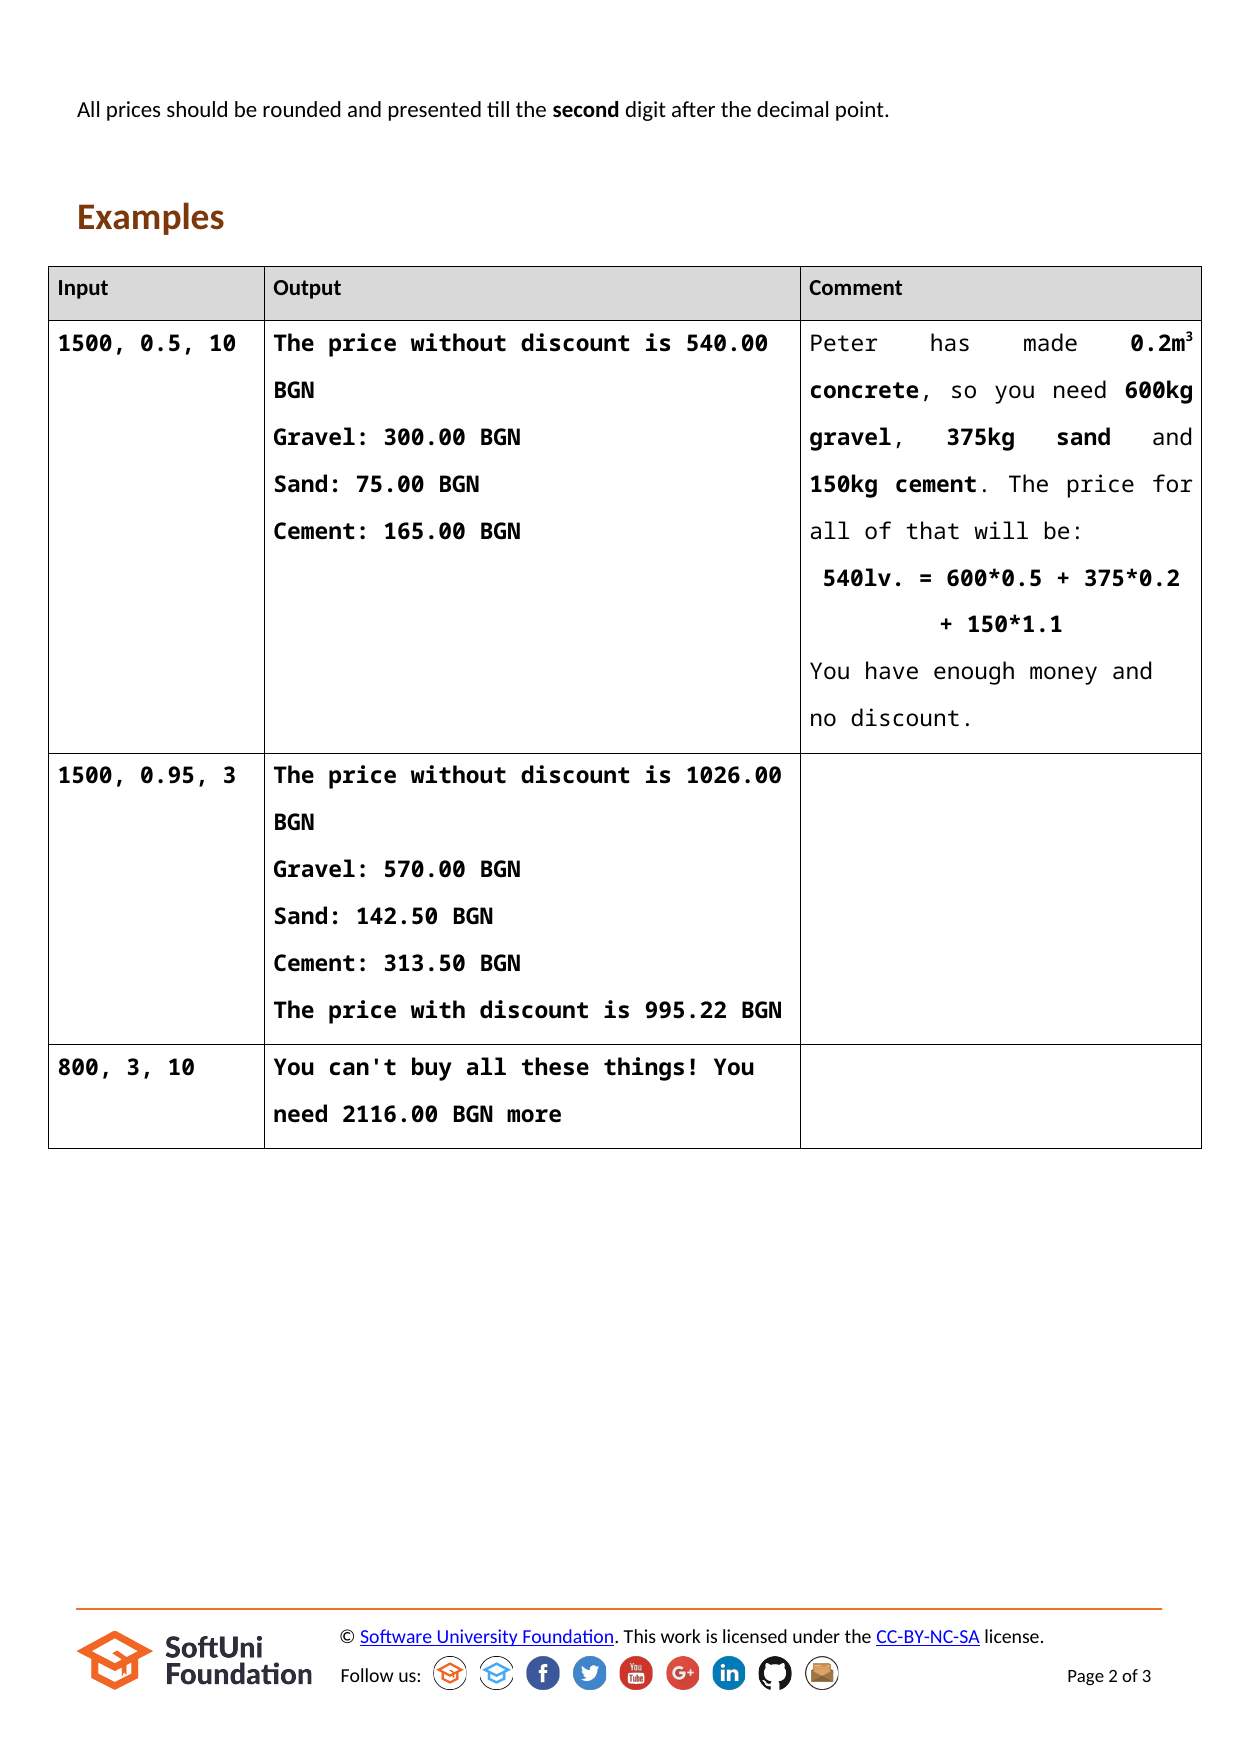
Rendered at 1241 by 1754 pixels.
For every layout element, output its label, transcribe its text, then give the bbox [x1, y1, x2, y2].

table_header Input [49, 267, 264, 320]
picture [480, 1656, 513, 1690]
picture [712, 1680, 722, 1690]
picture [727, 1670, 738, 1680]
picture [526, 1656, 560, 1690]
table_cell [801, 1045, 1201, 1148]
table_cell 1500, 0.5, 10 [49, 321, 264, 752]
subtitle Examples [77, 193, 1163, 239]
table_cell The price without discount is 1026.00 BGN Gravel: 570.00 BGN Sand: 142.50 BGN Cement: 313.50 BGN The price with discount is 995.22 BGN [265, 754, 800, 1044]
table_header Comment [801, 267, 1201, 320]
picture [712, 1656, 722, 1666]
picture [433, 1656, 467, 1690]
table_cell You can't buy all these things! You need 2116.00 BGN more [265, 1045, 800, 1148]
text All prices should be rounded and presented till the second digit after the decimal point. [77, 95, 1163, 123]
table_cell 1500, 0.95, 3 [49, 754, 264, 1044]
picture [736, 1680, 746, 1690]
table_cell [801, 754, 1201, 1044]
table_header Output [265, 267, 800, 320]
picture [666, 1656, 700, 1690]
table_cell The price without discount is 540.00 BGN Gravel: 300.00 BGN Sand: 75.00 BGN Cement: 165.00 BGN [265, 321, 800, 752]
picture [573, 1656, 607, 1690]
picture [805, 1656, 839, 1690]
picture [76, 1631, 312, 1690]
table_cell 800, 3, 10 [49, 1045, 264, 1148]
picture [619, 1656, 653, 1690]
picture [736, 1656, 746, 1666]
table_cell Peter has made 0.2m3 concrete, so you need 600kg gravel, 375kg sand and 150kg cement. The price for all of that will be: 540lv. = 600*0.5 + 375*0.2 + 150*1.1 You have enough money and no discount. [801, 321, 1201, 752]
picture [758, 1656, 792, 1690]
